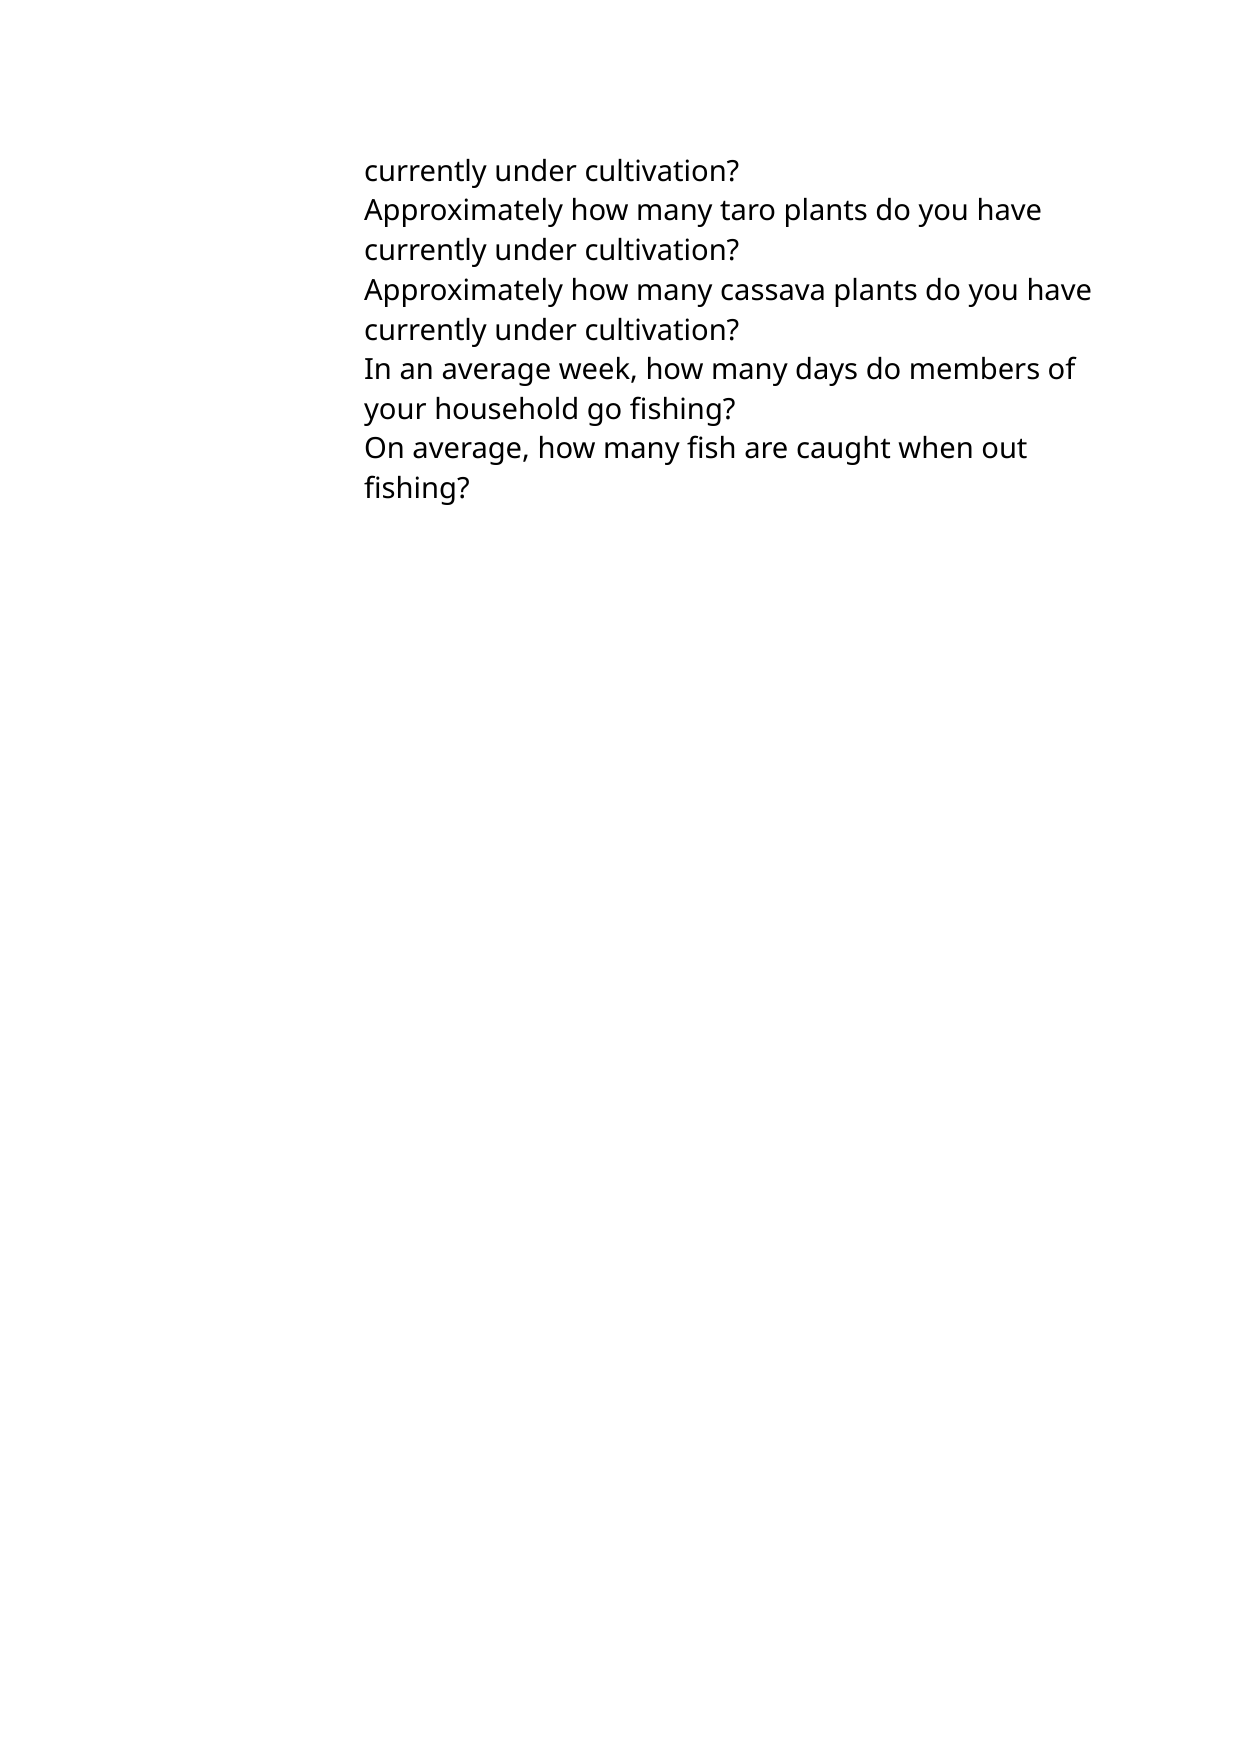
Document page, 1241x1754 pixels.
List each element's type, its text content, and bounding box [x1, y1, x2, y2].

text Approximately how many taro plants do you have currently under cultivation? [364, 190, 1117, 269]
text In an average week, how many days do members of your household go fishing? [364, 348, 1117, 428]
text On average, how many fish are caught when out fishing? [364, 428, 1117, 507]
text Approximately how many cassava plants do you have currently under cultivation? [364, 269, 1117, 348]
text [364, 150, 1117, 190]
